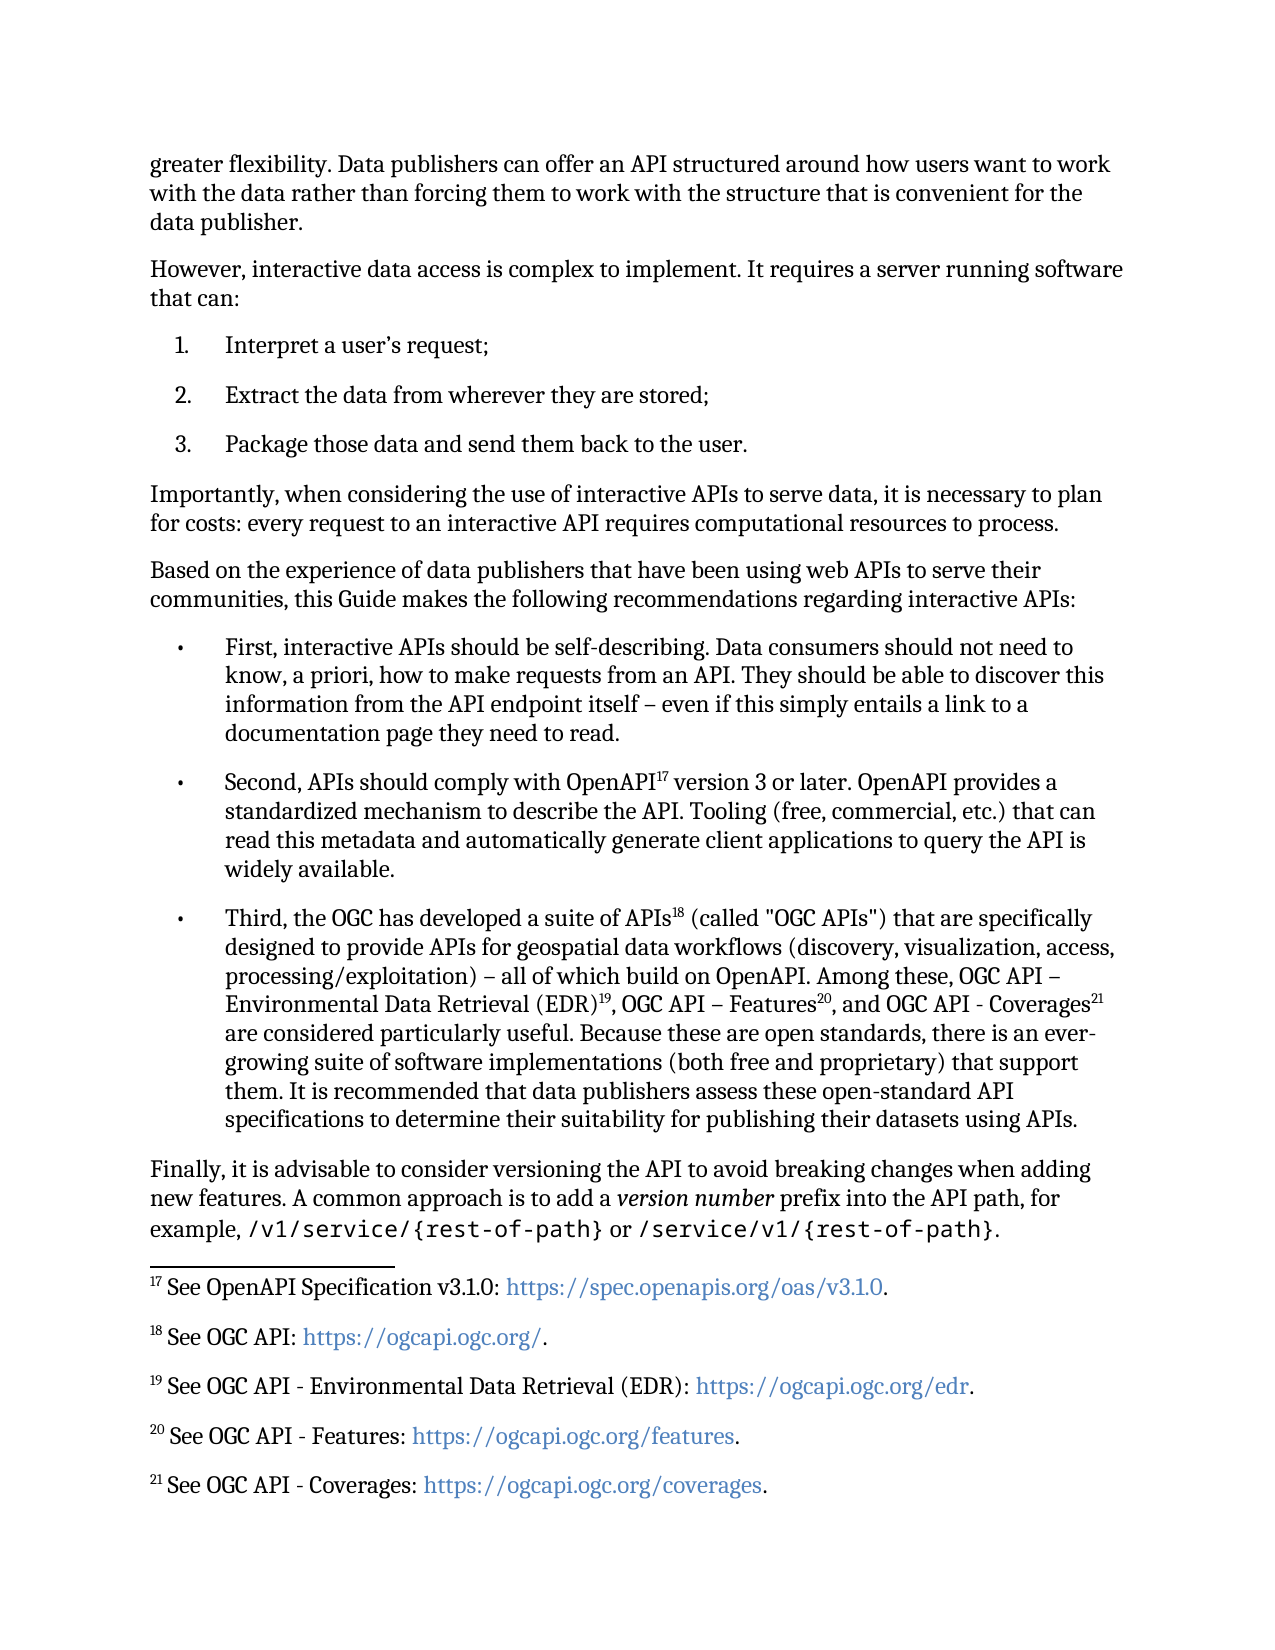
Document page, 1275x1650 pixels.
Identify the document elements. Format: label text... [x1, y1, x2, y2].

list Interpret a user’s request; [175, 331, 1125, 360]
list Extract the data from wherever they are stored; [175, 381, 1125, 409]
list Package those data and send them back to the user. [175, 430, 1125, 459]
text However, interactive data access is complex to implement. It requires a server running software that can: [150, 255, 1125, 312]
list Third, the OGC has developed a suite of APIs (called "OGC APIs") that are specifically designed to provide APIs for geospatial data workflows (discovery, visualization, access, processing/exploitation) – all of which build on OpenAPI. Among these, OGC API – Environmental Data Retrieval (EDR), OGC API – Features, and OGC API - Coverages are considered particularly useful. Because these are open standards, there is an ever-growing suite of software implementations (both free and proprietary) that support them. It is recommended that data publishers assess these open-standard API specifications to determine their suitability for publishing their datasets using APIs. [175, 904, 1125, 1134]
text Finally, it is advisable to consider versioning the API to avoid breaking changes when adding new features. A common approach is to add a version number prefix into the API path, for example, /v1/service/{rest-of-path} or /service/v1/{rest-of-path}. [150, 1155, 1125, 1244]
list First, interactive APIs should be self-describing. Data consumers should not need to know, a priori, how to make requests from an API. They should be able to discover this information from the API endpoint itself – even if this simply entails a link to a documentation page they need to read. [175, 632, 1125, 747]
list Second, APIs should comply with OpenAPI version 3 or later. OpenAPI provides a standardized mechanism to describe the API. Tooling (free, commercial, etc.) that can read this metadata and automatically generate client applications to query the API is widely available. [175, 768, 1125, 883]
text Based on the experience of data publishers that have been using web APIs to serve their communities, this Guide makes the following recommendations regarding interactive APIs: [150, 556, 1125, 614]
